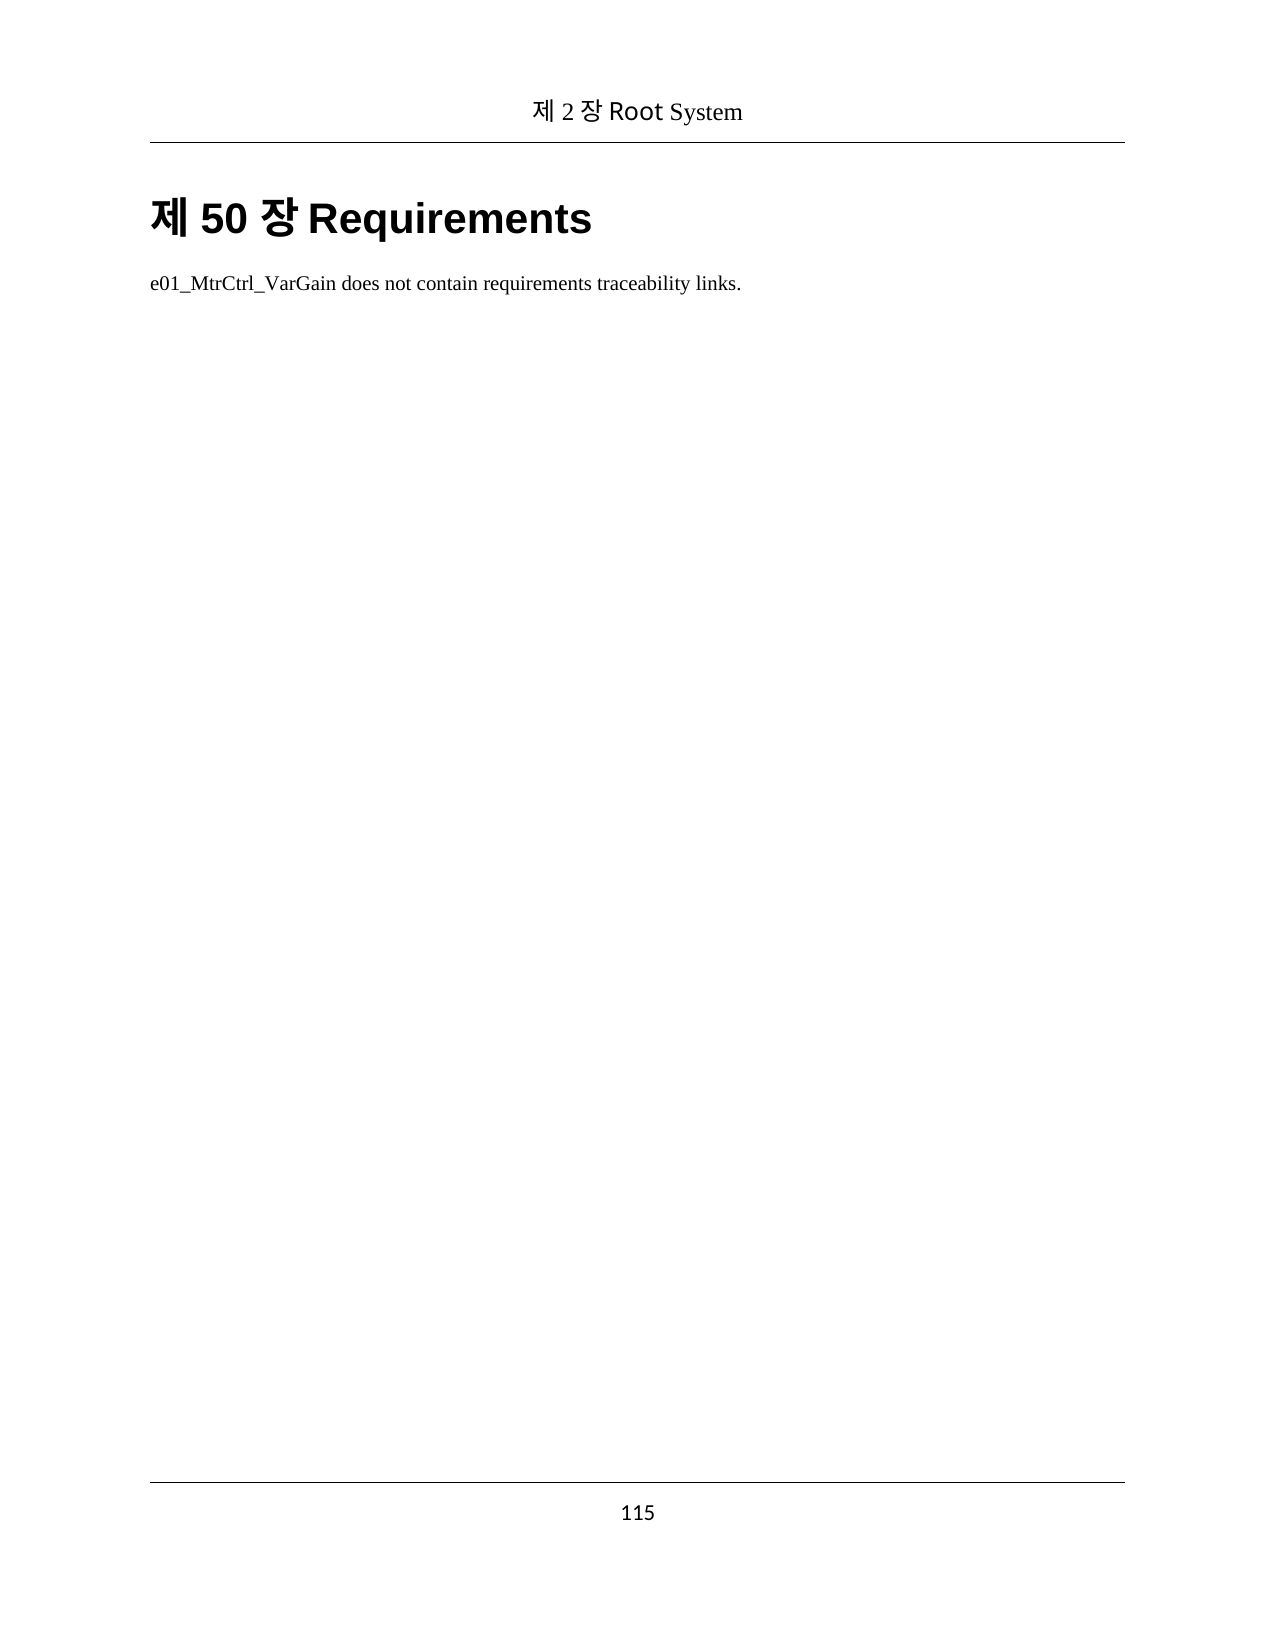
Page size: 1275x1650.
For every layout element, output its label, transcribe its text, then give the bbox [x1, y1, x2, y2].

text e01_MtrCtrl_VarGain does not contain requirements traceability links. [150, 267, 1125, 294]
text 제 5 장Requirements [150, 188, 1125, 246]
